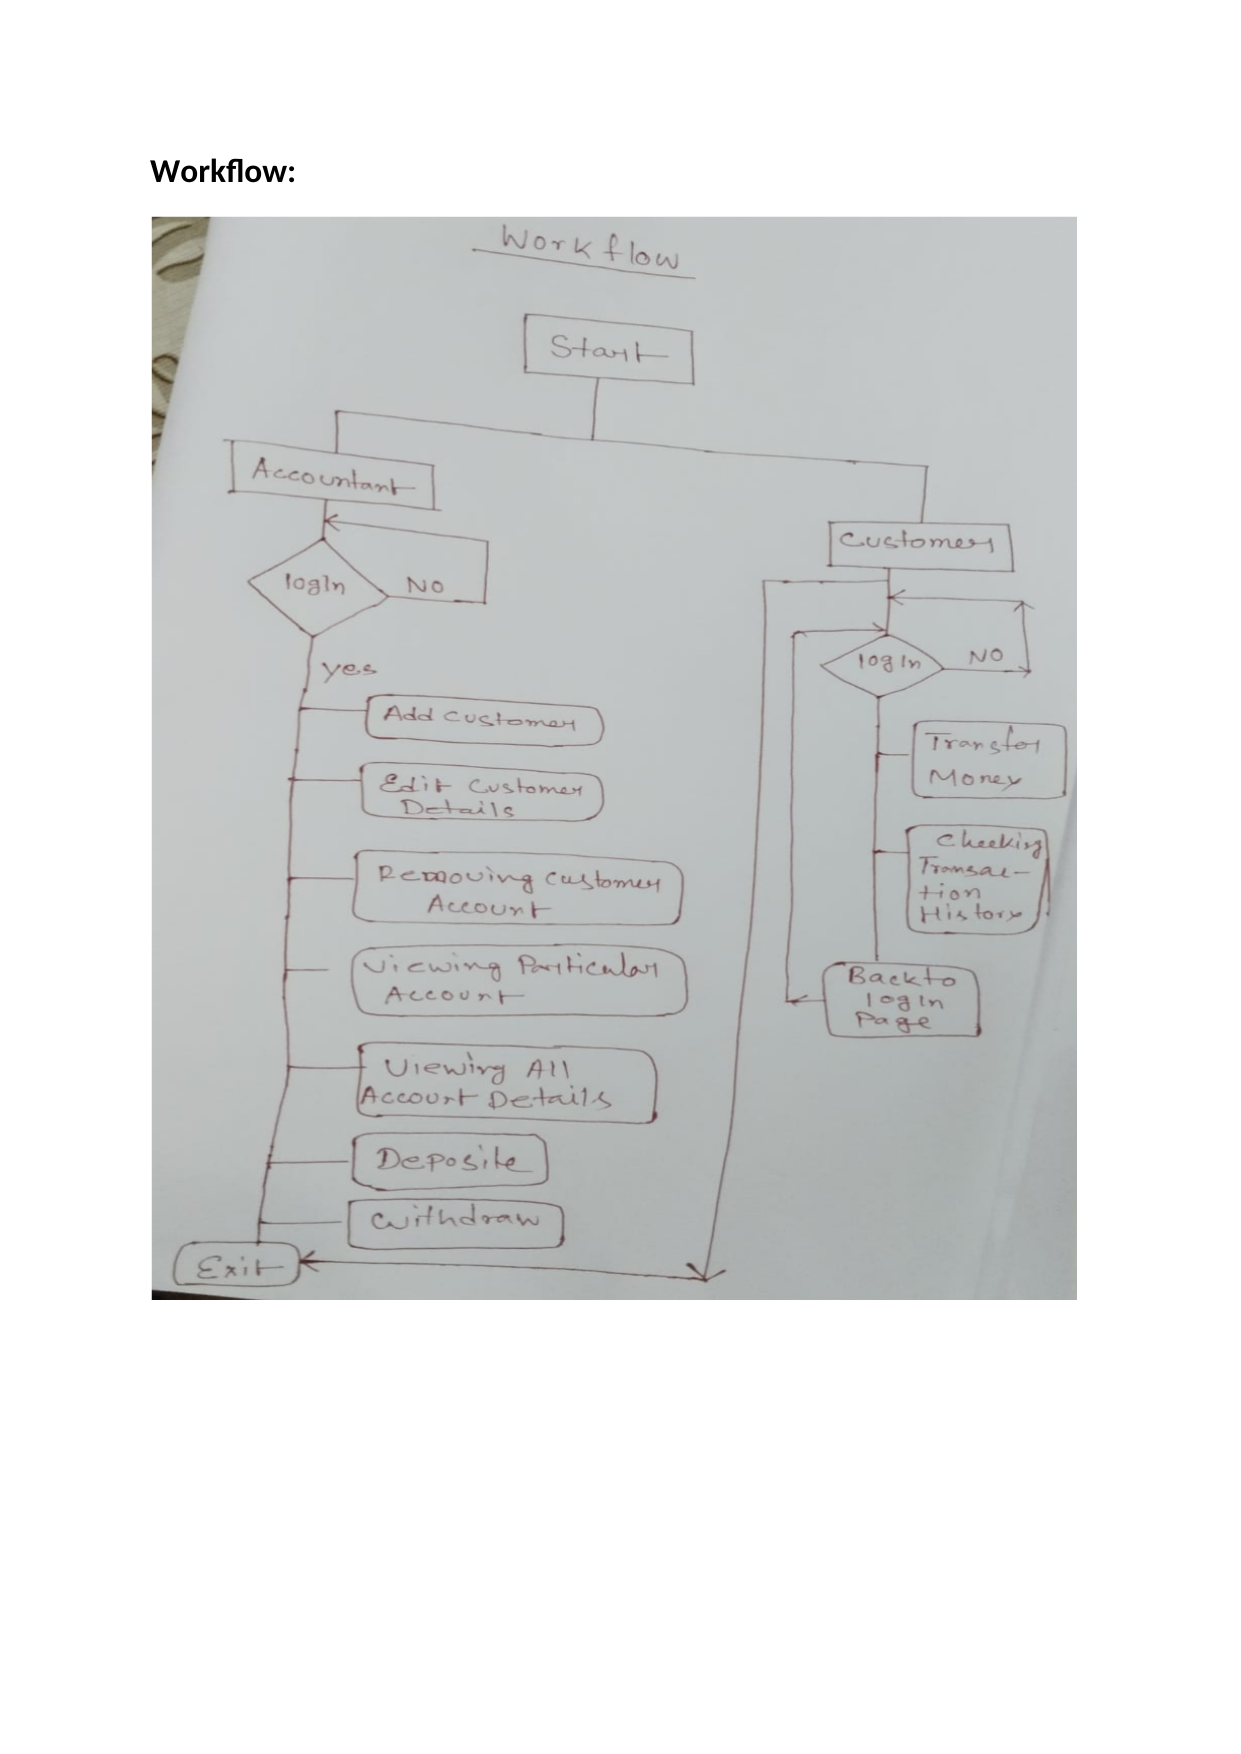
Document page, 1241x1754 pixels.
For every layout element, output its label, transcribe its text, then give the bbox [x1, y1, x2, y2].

picture [152, 217, 1077, 1299]
text Workflow: [150, 150, 1090, 191]
